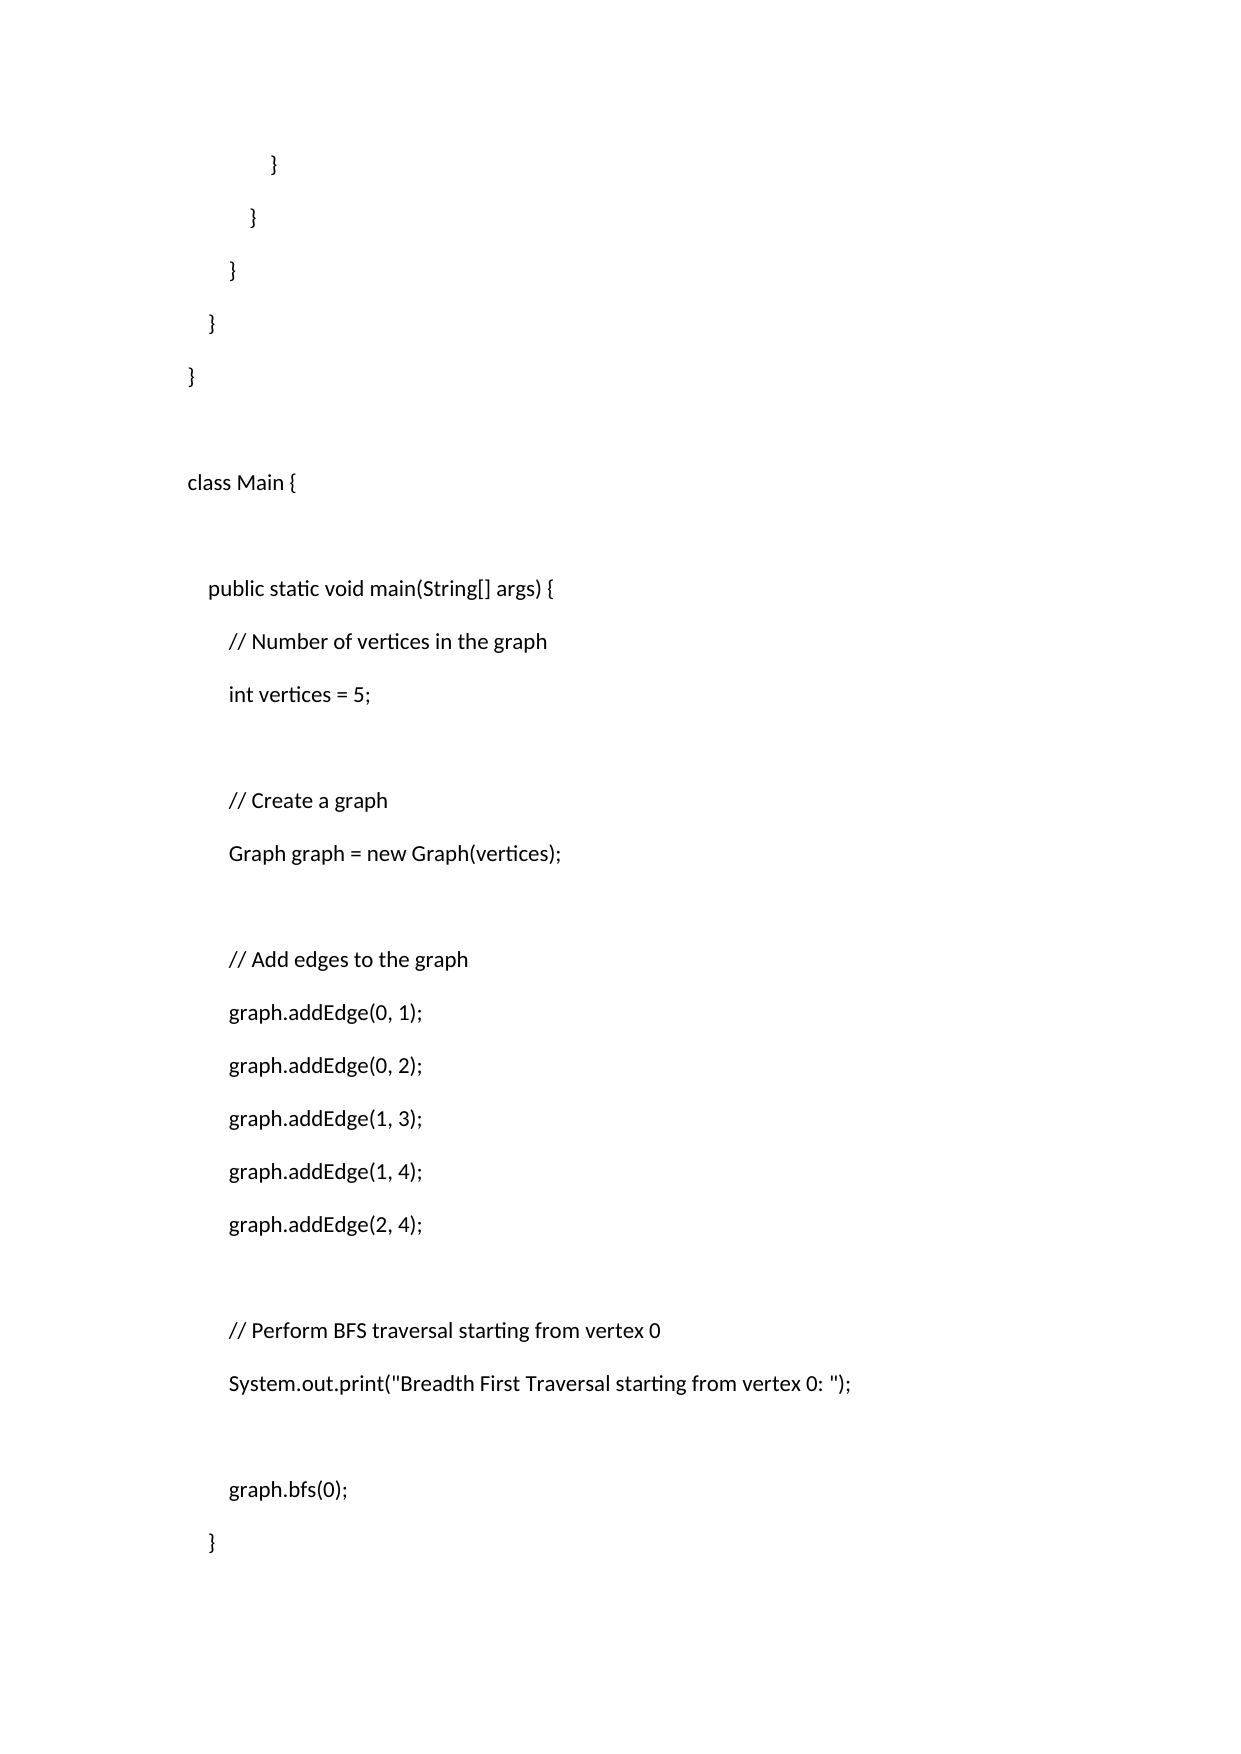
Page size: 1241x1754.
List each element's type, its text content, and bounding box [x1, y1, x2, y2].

text System.out.print("Breadth First Traversal starting from vertex 0: "); [187, 1369, 1053, 1397]
text } [187, 150, 1053, 178]
text } [187, 256, 1053, 284]
text graph.addEdge(2, 4); [187, 1210, 1053, 1238]
text } [187, 362, 1053, 390]
text public static void main(String[] args) { [187, 574, 1053, 602]
text } [187, 1528, 1053, 1557]
text // Add edges to the graph [187, 945, 1053, 973]
text graph.addEdge(0, 2); [187, 1051, 1053, 1079]
text // Number of vertices in the graph [187, 627, 1053, 655]
text } [187, 203, 1053, 231]
text Graph graph = new Graph(vertices); [187, 839, 1053, 867]
text graph.addEdge(1, 4); [187, 1157, 1053, 1185]
text int vertices = 5; [187, 680, 1053, 708]
text // Create a graph [187, 786, 1053, 814]
text // Perform BFS traversal starting from vertex 0 [187, 1316, 1053, 1344]
text graph.addEdge(0, 1); [187, 998, 1053, 1026]
text graph.bfs(0); [187, 1476, 1053, 1503]
text graph.addEdge(1, 3); [187, 1104, 1053, 1132]
text } [187, 309, 1053, 337]
text class Main { [187, 468, 1053, 496]
